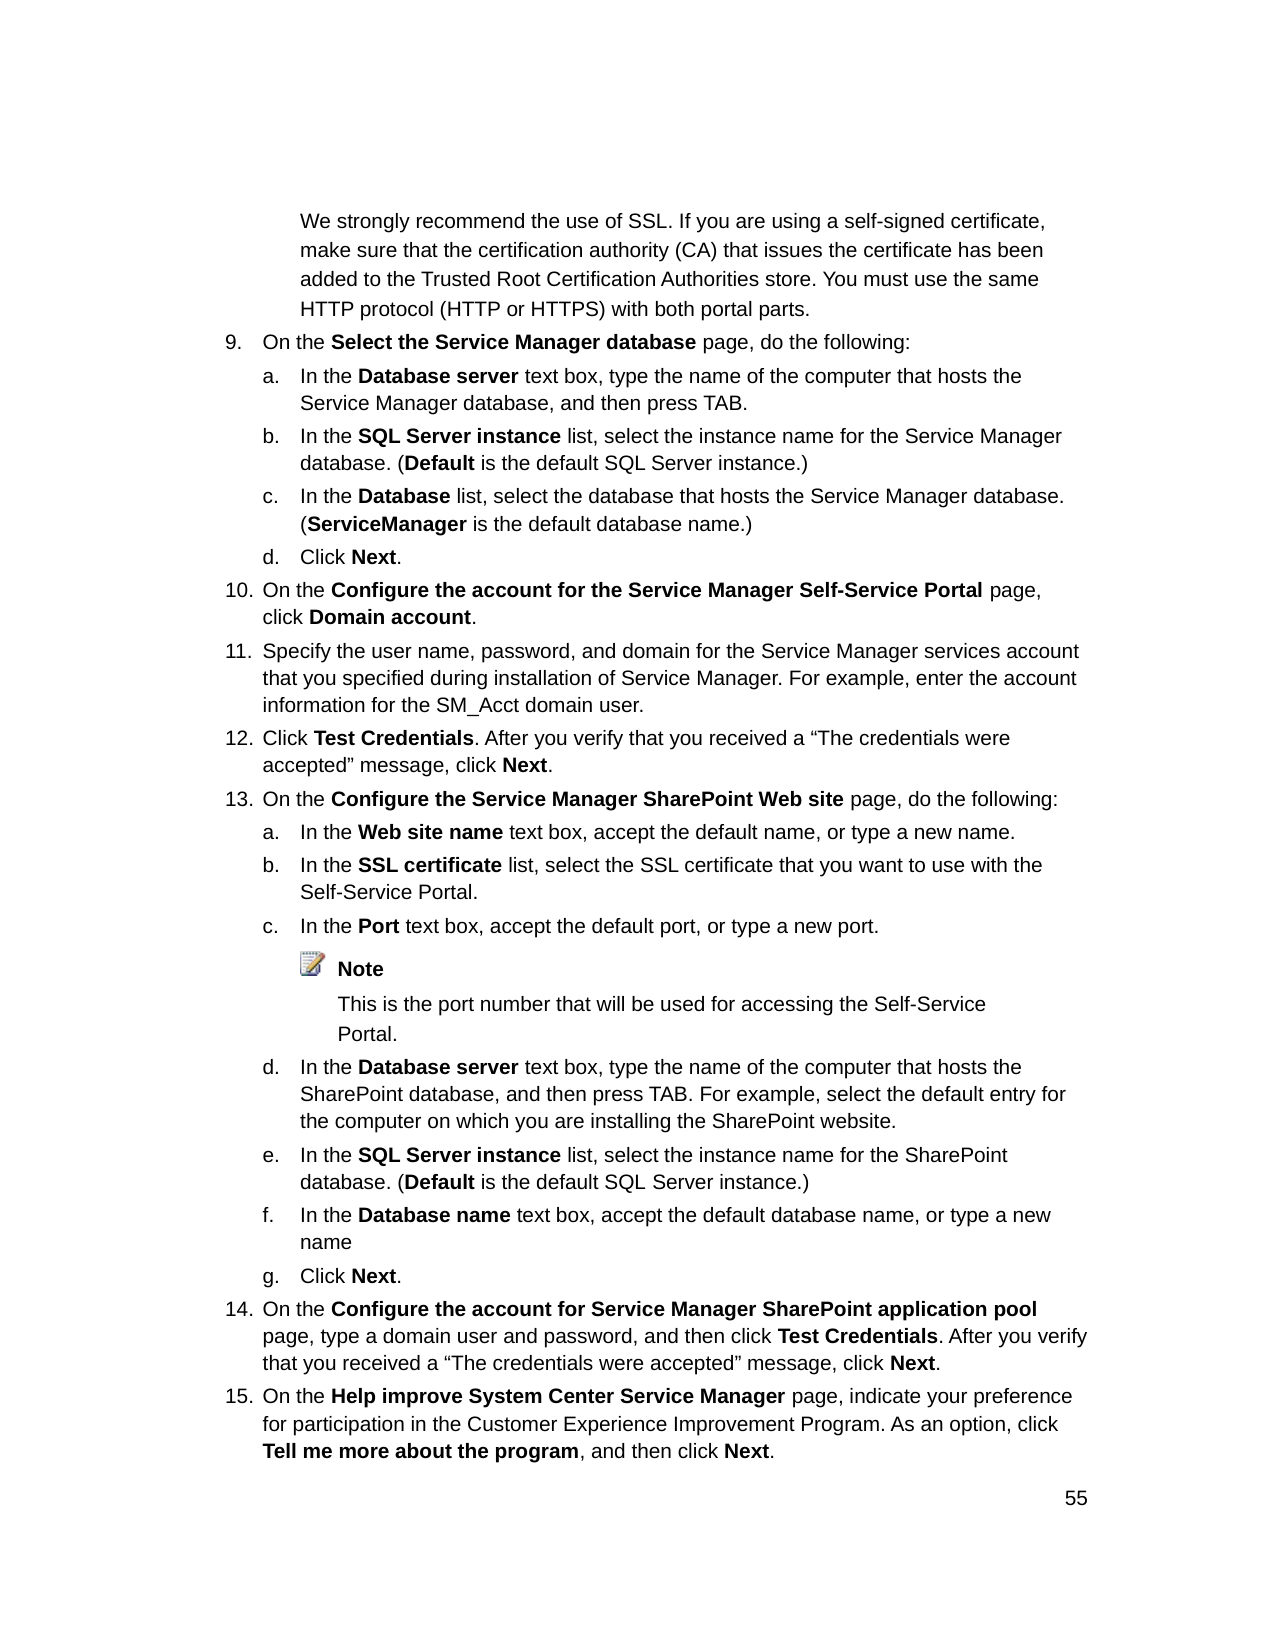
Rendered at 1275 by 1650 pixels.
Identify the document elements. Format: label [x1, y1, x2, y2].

table_header [225, 199, 1087, 1470]
picture [300, 951, 338, 976]
